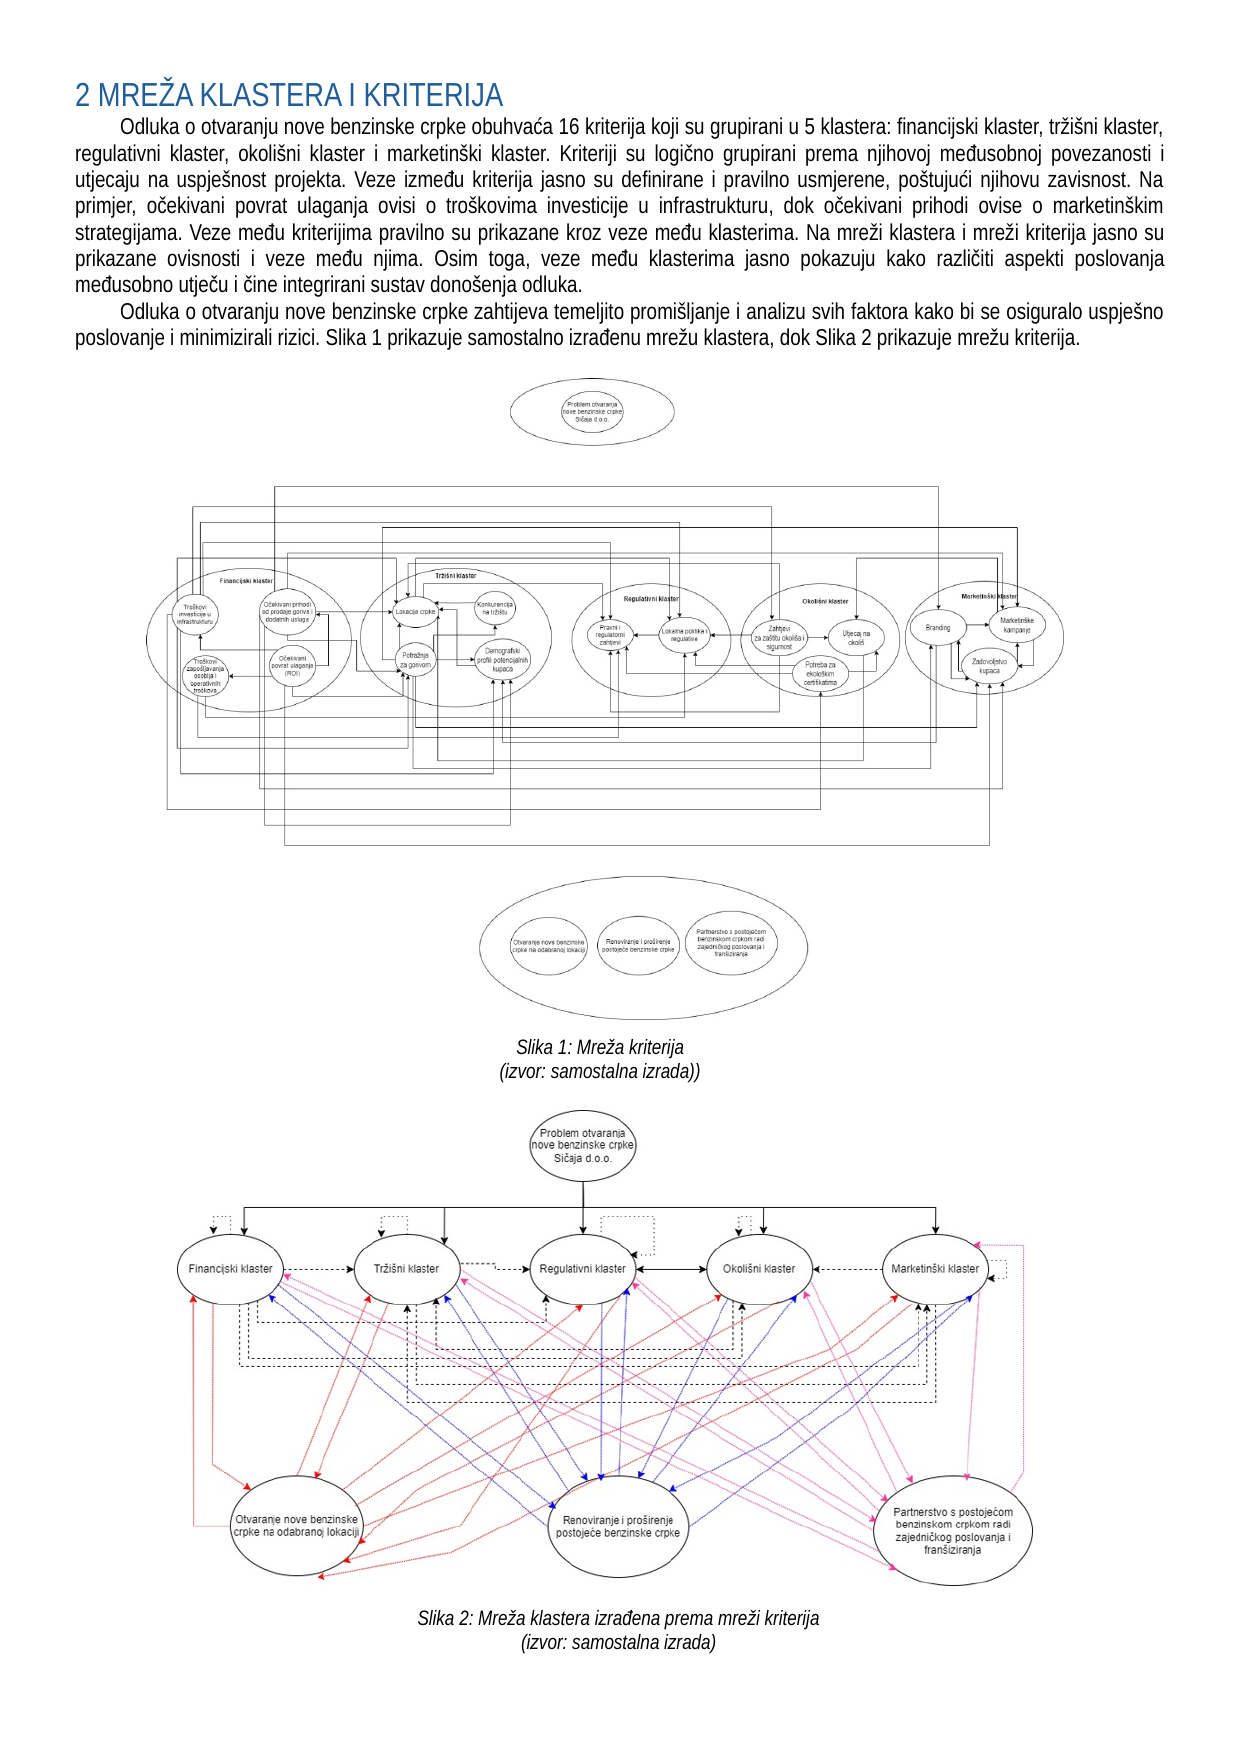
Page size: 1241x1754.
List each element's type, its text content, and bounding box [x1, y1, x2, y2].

text Odluka o otvaranju nove benzinske crpke obuhvaća 16 kriterija koji su grupirani u 5 klastera: financijski klaster, tržišni klaster, regulativni klaster, okolišni klaster i marketinški klaster. Kriteriji su logično grupirani prema njihovoj međusobnoj povezanosti i utjecaju na uspješnost projekta. Veze između kriterija jasno su definirane i pravilno usmjerene, poštujući njihovu zavisnost. Na primjer, očekivani povrat ulaganja ovisi o troškovima investicije u infrastrukturu, dok očekivani prihodi ovise o marketinškim strategijama. Veze među kriterijima pravilno su prikazane kroz veze među klasterima. Na mreži klastera i mreži kriterija jasno su prikazane ovisnosti i veze među njima. Osim toga, veze među klasterima jasno pokazuju kako različiti aspekti poslovanja međusobno utječu i čine integrirani sustav donošenja odluka. [75, 113, 1165, 298]
subtitle 2 MREŽA KLASTERA I KRITERIJA [75, 75, 1165, 113]
picture [146, 378, 1064, 1020]
picture [75, 1083, 1166, 1638]
text Odluka o otvaranju nove benzinske crpke zahtijeva temeljito promišljanje i analizu svih faktora kako bi se osiguralo uspješno poslovanje i minimizirali rizici. Slika 1 prikazuje samostalno izrađenu mrežu klastera, dok Slika 2 prikazuje mrežu kriterija. [75, 298, 1165, 350]
